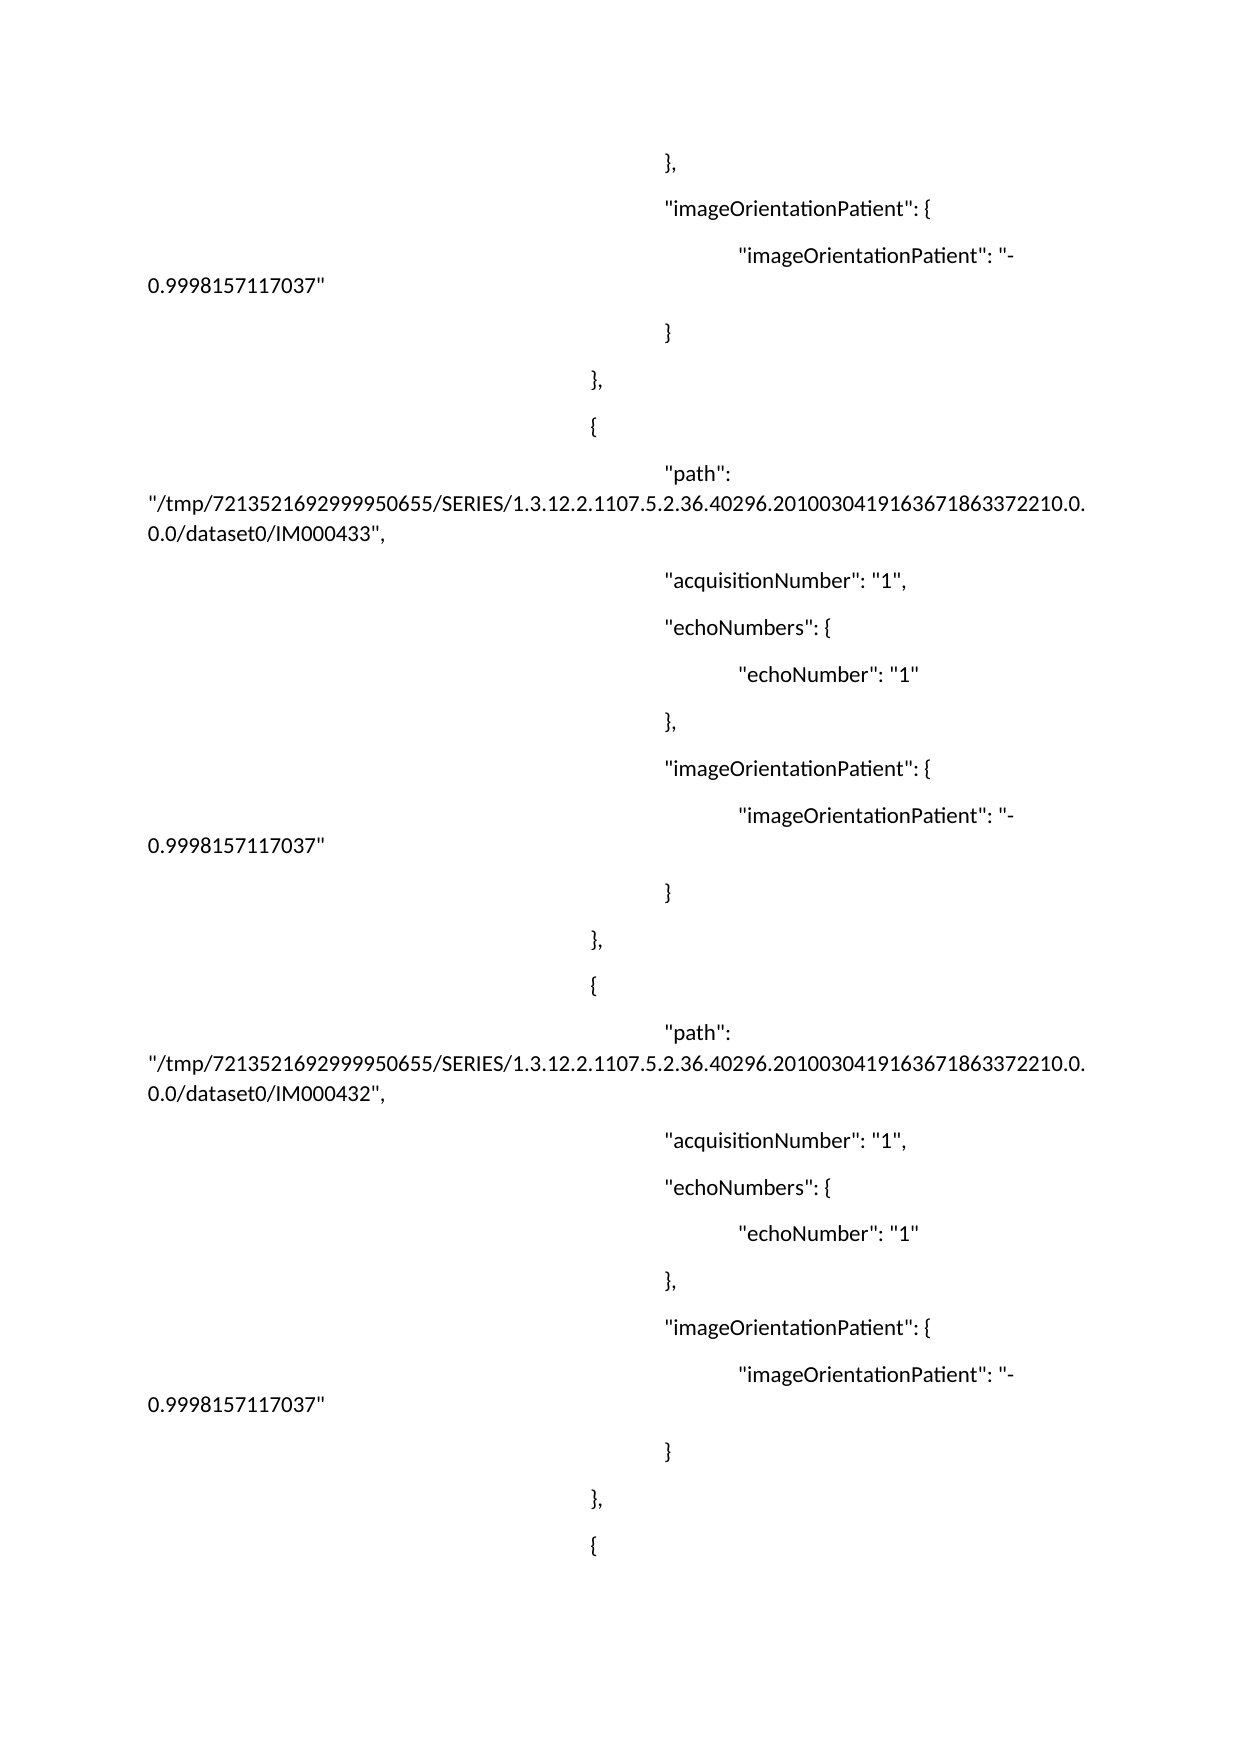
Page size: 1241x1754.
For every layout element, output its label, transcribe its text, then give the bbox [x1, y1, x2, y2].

text } [148, 318, 1093, 346]
text } [148, 878, 1093, 906]
text { [148, 1531, 1093, 1559]
text "path": "/tmp/7213521692999950655/SERIES/1.3.12.2.1107.5.2.36.40296.2010030419163671863372210.0.0.0/dataset0/IM000433", [148, 459, 1093, 547]
text "echoNumbers": { [148, 613, 1093, 641]
text "imageOrientationPatient": "-0.9998157117037" [148, 801, 1093, 859]
text "imageOrientationPatient": { [148, 754, 1093, 782]
text "acquisitionNumber": "1", [148, 566, 1093, 594]
text "path": "/tmp/7213521692999950655/SERIES/1.3.12.2.1107.5.2.36.40296.2010030419163671863372210.0.0.0/dataset0/IM000432", [148, 1018, 1093, 1107]
text { [148, 412, 1093, 440]
text }, [148, 707, 1093, 735]
text "imageOrientationPatient": "-0.9998157117037" [148, 1360, 1093, 1418]
text "imageOrientationPatient": { [148, 194, 1093, 222]
text }, [148, 365, 1093, 393]
text "echoNumber": "1" [148, 1219, 1093, 1247]
text } [148, 1437, 1093, 1465]
text }, [148, 1266, 1093, 1294]
text "echoNumbers": { [148, 1173, 1093, 1201]
text }, [148, 148, 1093, 176]
text }, [148, 1484, 1093, 1512]
text "imageOrientationPatient": "-0.9998157117037" [148, 241, 1093, 299]
text "echoNumber": "1" [148, 660, 1093, 688]
text { [148, 972, 1093, 999]
text }, [148, 925, 1093, 953]
text "imageOrientationPatient": { [148, 1313, 1093, 1341]
text "acquisitionNumber": "1", [148, 1126, 1093, 1154]
